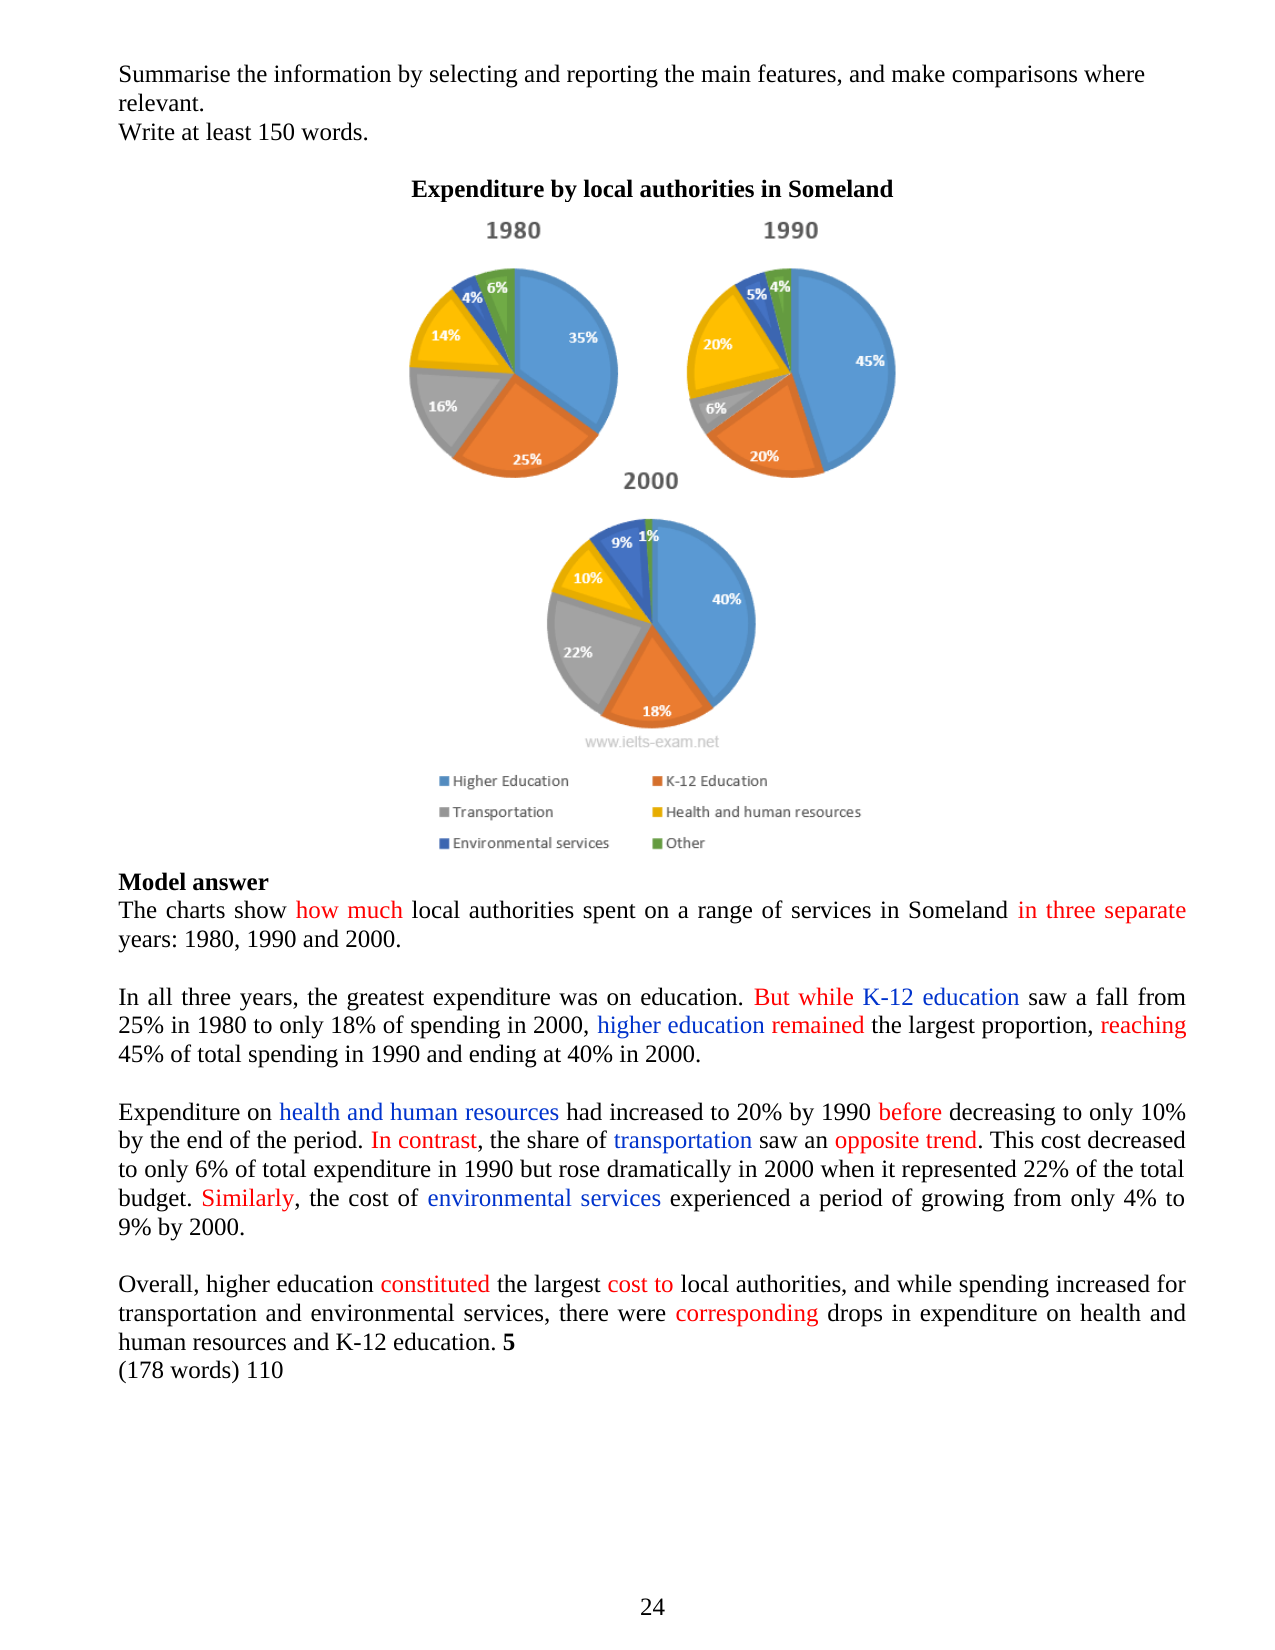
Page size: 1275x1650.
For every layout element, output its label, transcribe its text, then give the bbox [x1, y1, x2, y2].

subtitle Model answer [118, 867, 1186, 895]
text The charts show how much local authorities spent on a range of services in Someland in three separate years: 1980, 1990 and 2000. [118, 895, 1186, 953]
text Write at least 150 words. [118, 117, 1186, 145]
picture [375, 202, 929, 867]
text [118, 59, 1186, 117]
text In all three years, the greatest expenditure was on education. But while K-12 education saw a fall from 25% in 1980 to only 18% of spending in 2000, higher education remained the largest proportion, reaching 45% of total spending in 1990 and ending at 40% in 2000. [118, 982, 1186, 1068]
text Overall, higher education constituted the largest cost to local authorities, and while spending increased for transportation and environmental services, there were corresponding drops in expenditure on health and human resources and K-12 education. 5 [118, 1269, 1186, 1355]
text Expenditure on health and human resources had increased to 20% by 1990 before decreasing to only 10% by the end of the period. In contrast, the share of transportation saw an opposite trend. This cost decreased to only 6% of total expenditure in 1990 but rose dramatically in 2000 when it represented 22% of the total budget. Similarly, the cost of environmental services experienced a period of growing from only 4% to 9% by 2000. [118, 1097, 1186, 1240]
text (178 words) 110 [118, 1355, 1186, 1384]
